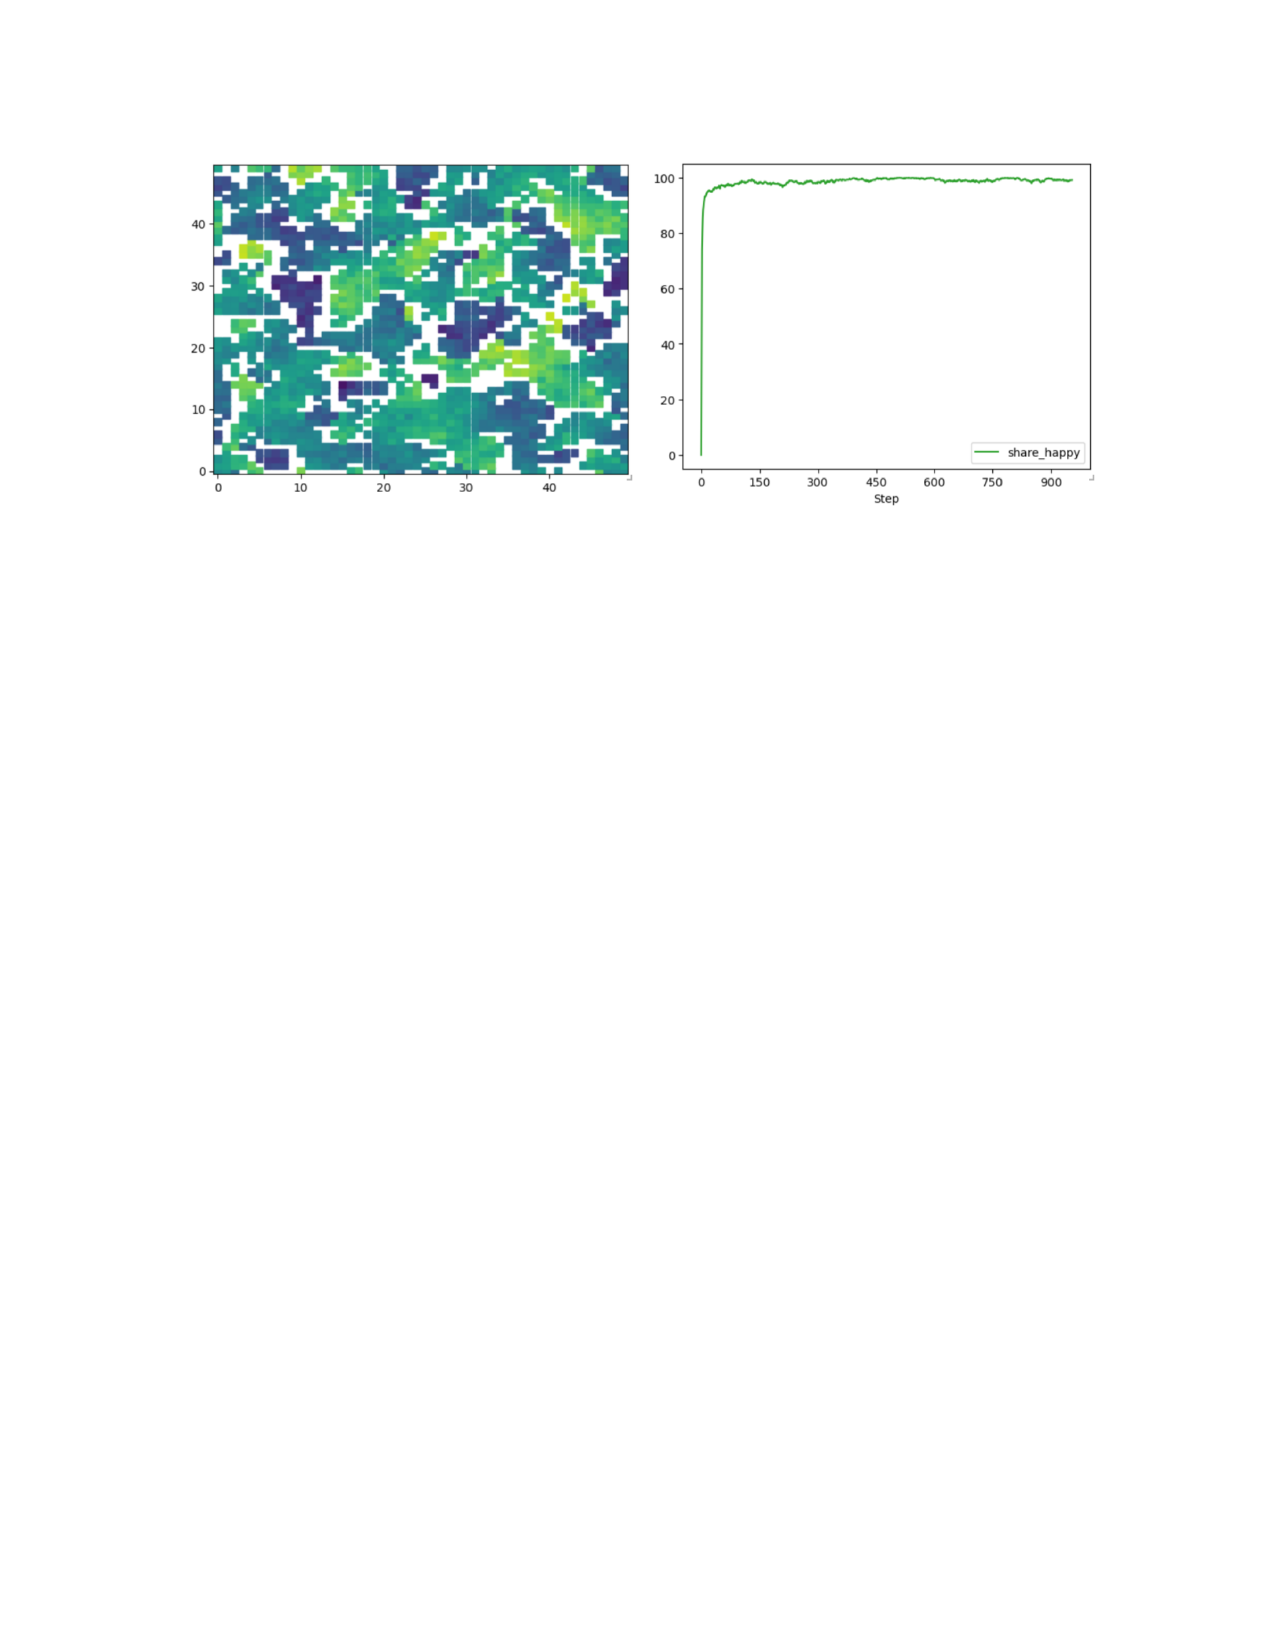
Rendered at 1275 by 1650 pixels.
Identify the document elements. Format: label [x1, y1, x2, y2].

picture [177, 147, 1098, 512]
